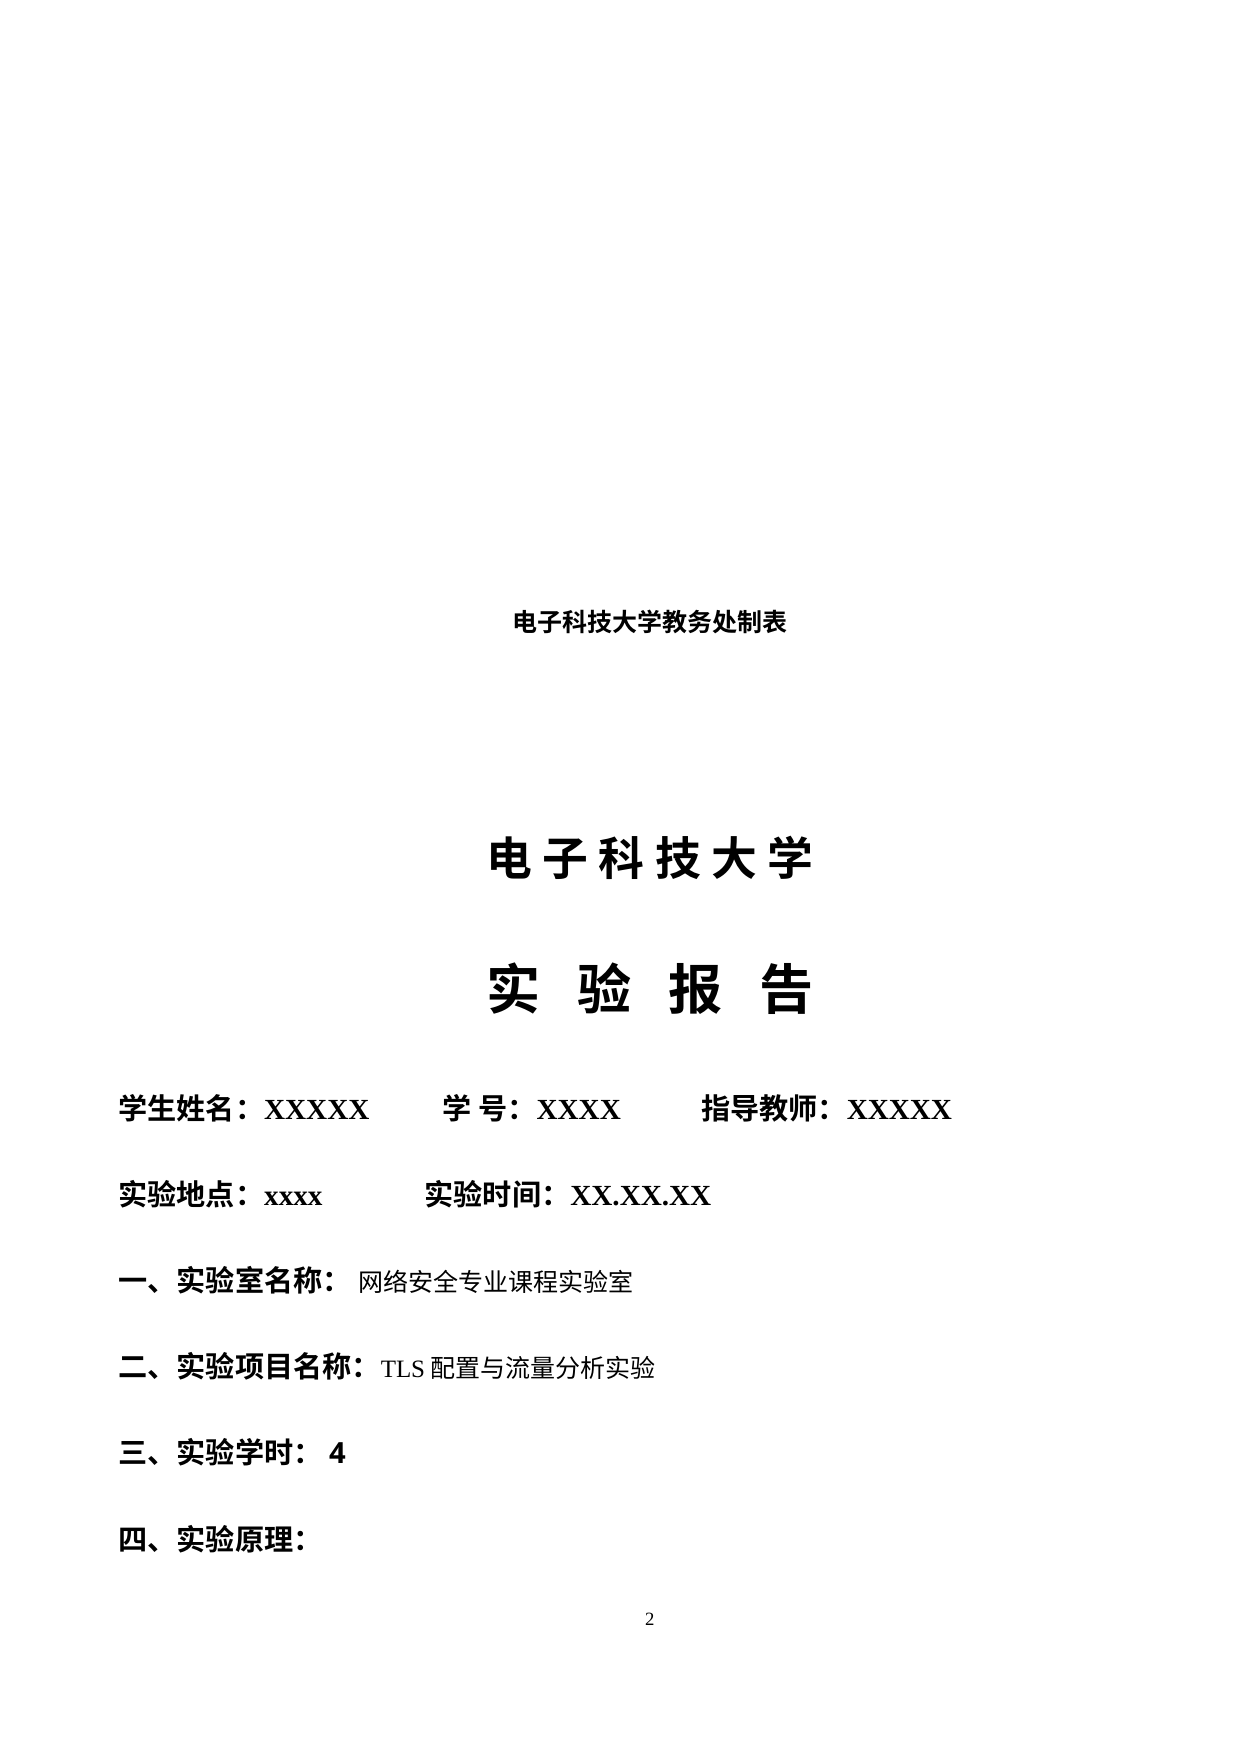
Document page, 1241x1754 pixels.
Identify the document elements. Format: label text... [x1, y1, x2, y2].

text 实验地点：xxxx 实验时间：XX.XX.XX [118, 1160, 1181, 1225]
text 四、实验原理： [118, 1505, 1181, 1570]
text 二、实验项目名称：TLS配置与流量分析实验 [118, 1332, 1181, 1397]
text 一、实验室名称： 网络安全专业课程实验室 [118, 1246, 1181, 1311]
text 三、实验学时： 4 [118, 1419, 1181, 1484]
text 电子科技大学教务处制表 [118, 588, 1181, 653]
text 电 子 科 技 大 学 [118, 807, 1181, 904]
text 学生姓名：XXXXX 学 号：XXXX 指导教师：XXXXX [118, 1074, 1181, 1139]
text 实 验 报 告 [118, 937, 1181, 1035]
